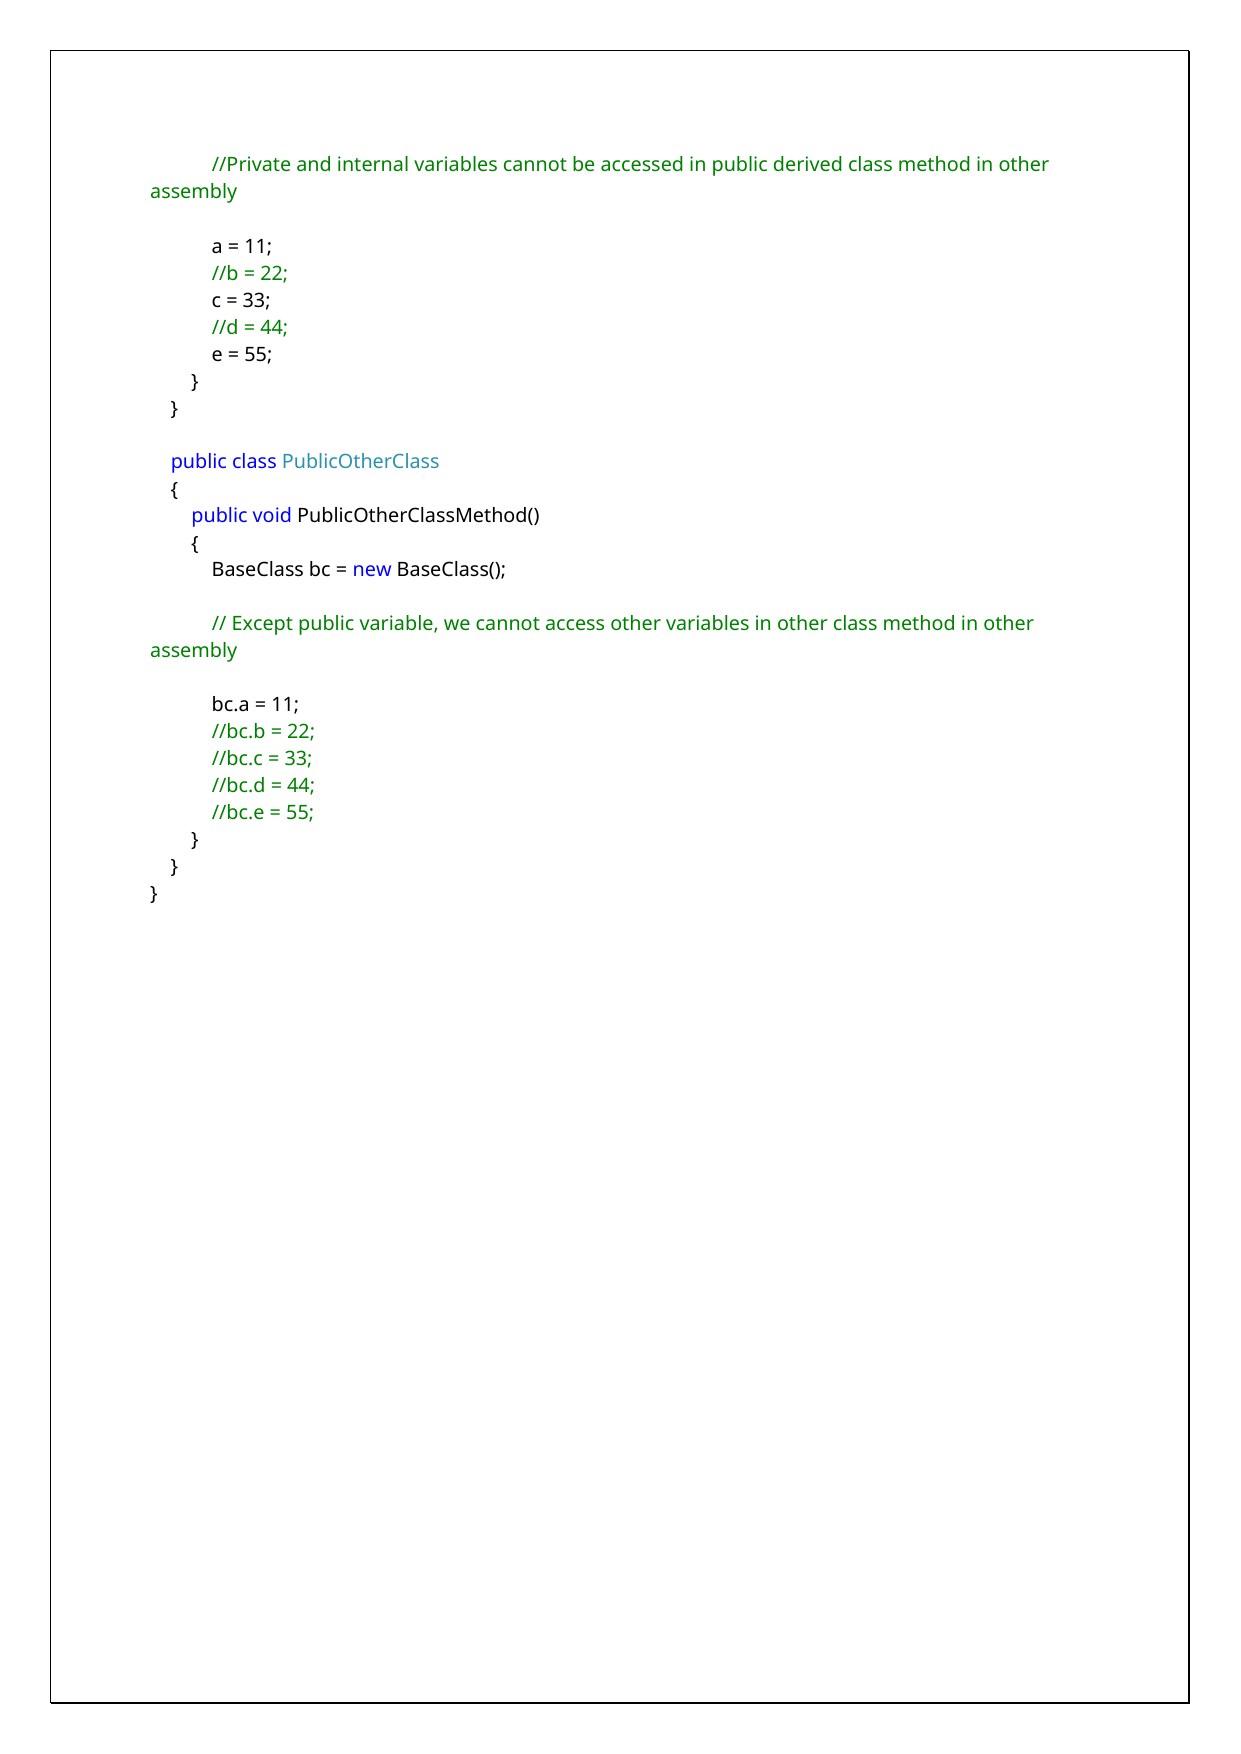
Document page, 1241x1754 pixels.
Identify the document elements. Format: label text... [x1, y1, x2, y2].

text public void PublicOtherClassMethod() [150, 502, 1089, 529]
text } [150, 367, 1089, 394]
text //d = 44; [150, 313, 1089, 340]
text c = 33; [150, 286, 1089, 313]
text } [150, 879, 1089, 906]
text //bc.c = 33; [150, 744, 1089, 772]
text } [150, 852, 1089, 879]
text } [150, 394, 1089, 421]
text //bc.e = 55; [150, 798, 1089, 826]
text public class PublicOtherClass [150, 448, 1089, 475]
text //bc.d = 44; [150, 772, 1089, 798]
text e = 55; [150, 340, 1089, 367]
text BaseClass bc = new BaseClass(); [150, 556, 1089, 583]
text //b = 22; [150, 259, 1089, 286]
text // Except public variable, we cannot access other variables in other class method in other assembly [150, 610, 1089, 664]
text a = 11; [150, 232, 1089, 259]
text //Private and internal variables cannot be accessed in public derived class method in other assembly [150, 150, 1089, 204]
text } [150, 826, 1089, 852]
text { [150, 529, 1089, 556]
text bc.a = 11; [150, 691, 1089, 718]
text { [150, 475, 1089, 502]
text //bc.b = 22; [150, 718, 1089, 744]
